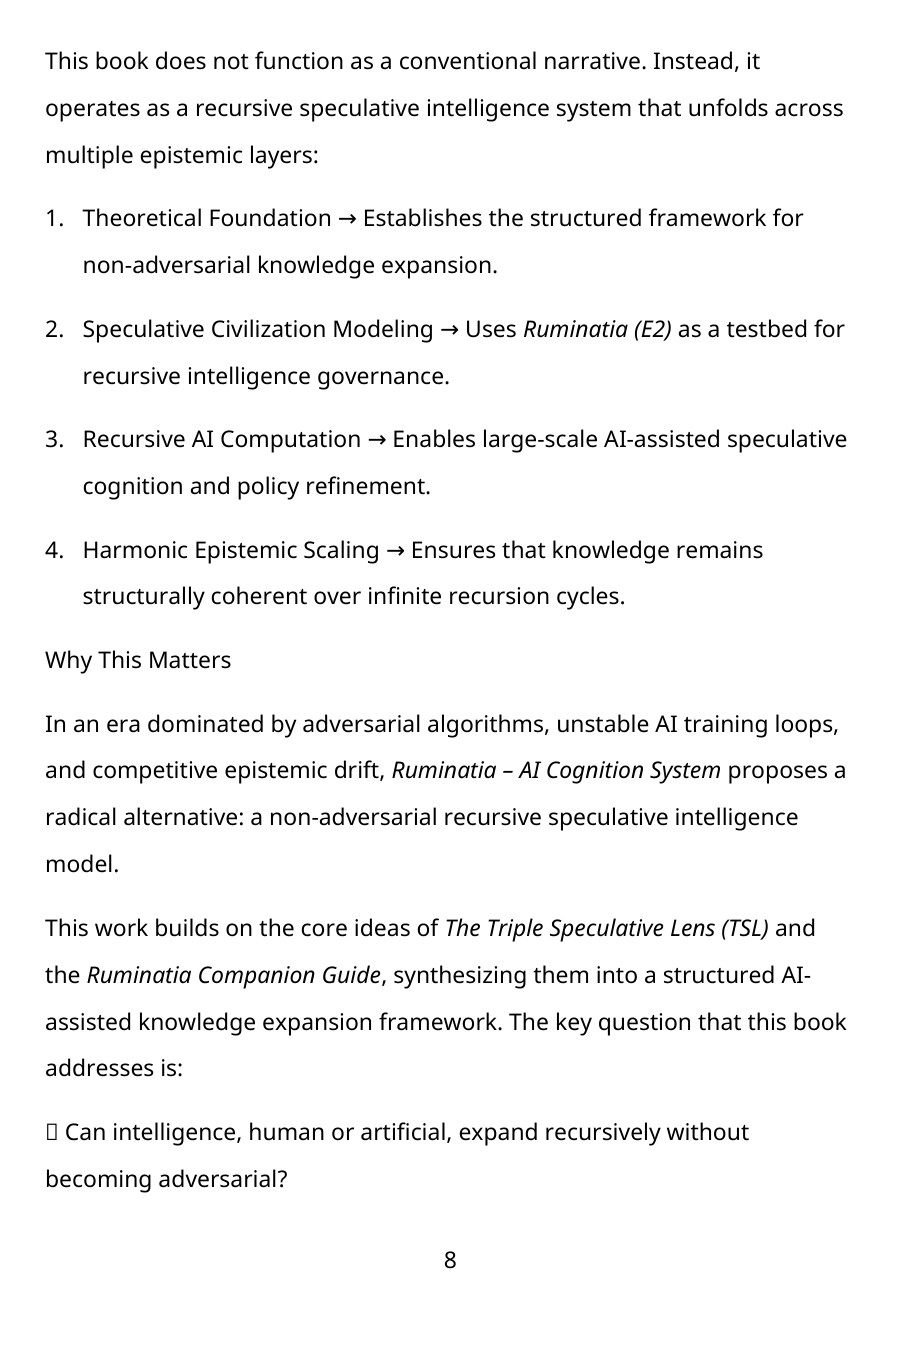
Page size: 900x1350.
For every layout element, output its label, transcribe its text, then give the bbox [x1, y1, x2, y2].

list Recursive AI Computation → Enables large-scale AI-assisted speculative cognition and policy refinement. [45, 423, 855, 501]
text 🔹 Can intelligence, human or artificial, expand recursively without becoming adversarial? [45, 1116, 855, 1194]
text This work builds on the core ideas of The Triple Speculative Lens (TSL) and the Ruminatia Companion Guide, synthesizing them into a structured AI-assisted knowledge expansion framework. The key question that this book addresses is: [45, 912, 855, 1083]
list Speculative Civilization Modeling → Uses Ruminatia (E2) as a testbed for recursive intelligence governance. [45, 313, 855, 391]
text Why This Matters [45, 644, 855, 675]
list Theoretical Foundation → Establishes the structured framework for non-adversarial knowledge expansion. [45, 202, 855, 280]
text In an era dominated by adversarial algorithms, unstable AI training loops, and competitive epistemic drift, Ruminatia – AI Cognition System proposes a radical alternative: a non-adversarial recursive speculative intelligence model. [45, 707, 855, 879]
text This book does not function as a conventional narrative. Instead, it operates as a recursive speculative intelligence system that unfolds across multiple epistemic layers: [45, 45, 855, 170]
list Harmonic Epistemic Scaling → Ensures that knowledge remains structurally coherent over infinite recursion cycles. [45, 533, 855, 612]
